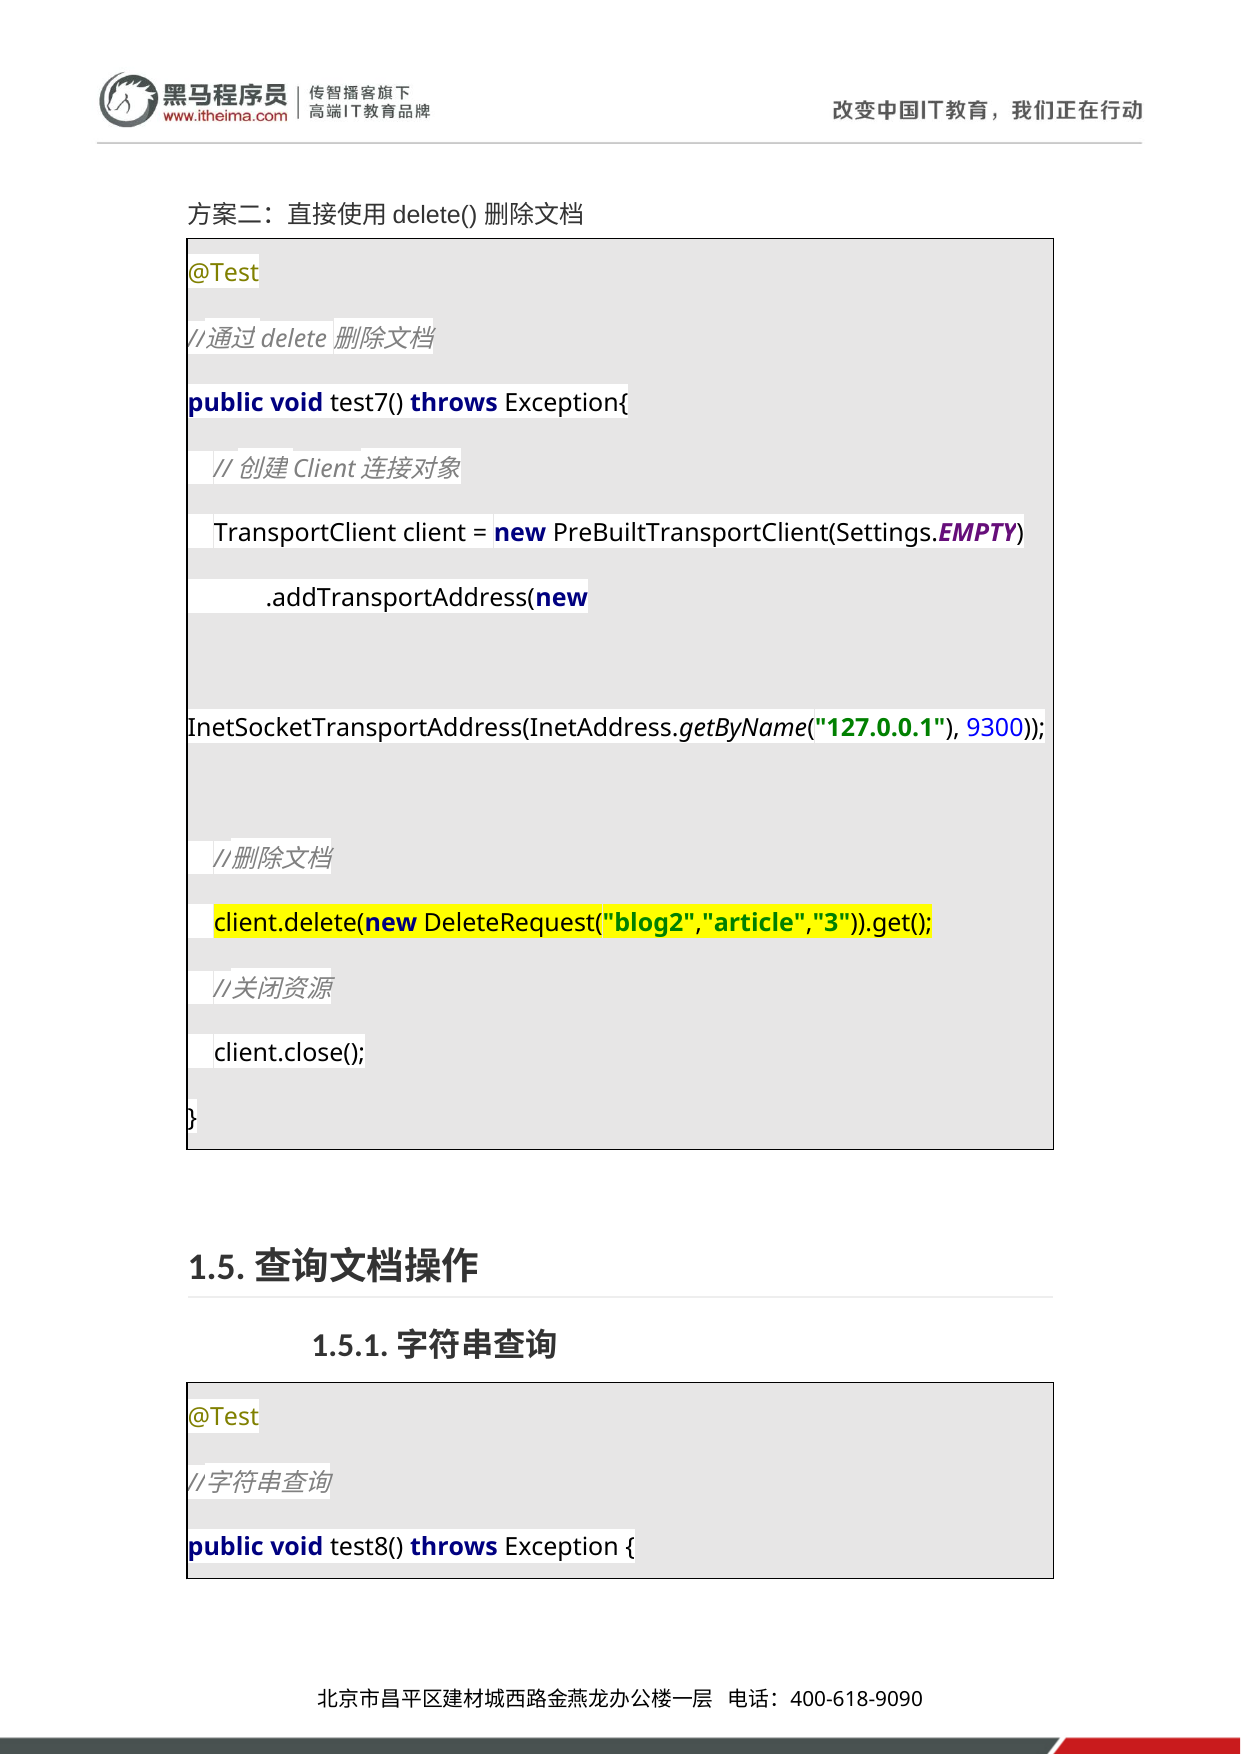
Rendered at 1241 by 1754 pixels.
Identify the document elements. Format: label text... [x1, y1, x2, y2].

text @Test //通过delete 删除文档 public void test7() throws Exception{ // 创建Client连接对象 TransportClient client = new PreBuiltTransportClient(Settings.EMPTY) .addTransportAddress(new InetSocketTransportAddress(InetAddress.getByName("127.0.0.1"), 9300)); //删除文档 client.delete(new DeleteRequest("blog2","article","3")).get(); //关闭资源 client.close(); } [188, 239, 1053, 1149]
picture [0, 1, 1241, 151]
picture [0, 1678, 1241, 1754]
text 方案二：直接使用delete() 删除文档 [187, 194, 1053, 231]
subtitle 查询文档操作 [187, 1236, 1053, 1298]
subtitle 字符串查询 [311, 1319, 1053, 1366]
